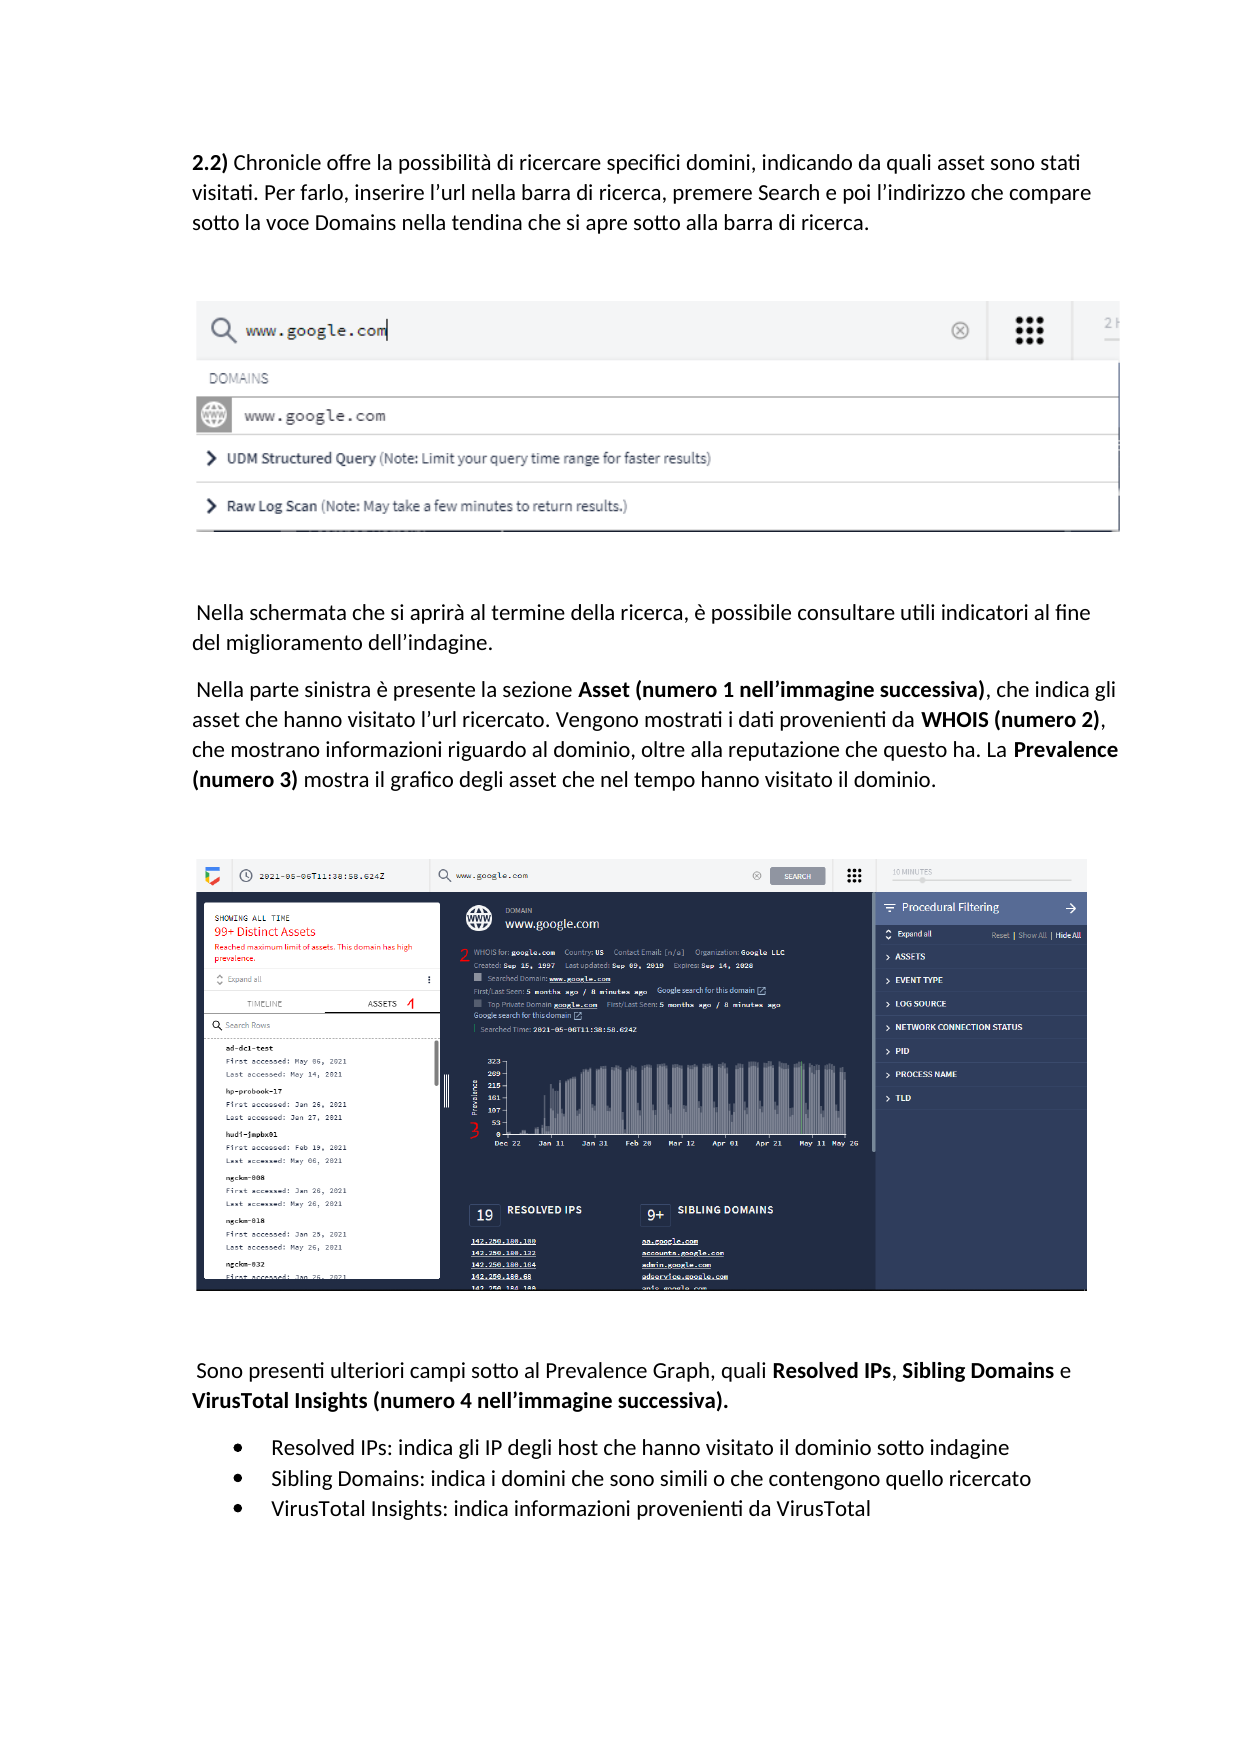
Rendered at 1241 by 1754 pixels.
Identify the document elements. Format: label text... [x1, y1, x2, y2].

list Resolved IPs: indica gli IP degli host che hanno visitato il dominio sotto indagine [234, 1433, 1122, 1462]
text 2.2) Chronicle offre la possibilità di ricercare specifici domini, indicando da quali asset sono stati visitati. Per farlo, inserire l’url nella barra di ricerca, premere Search e poi l’indirizzo che compare sotto la voce Domains nella tendina che si apre sotto alla barra di ricerca. [192, 148, 1122, 236]
text Sono presenti ulteriori campi sotto al Prevalence Graph, quali Resolved IPs, Sibling Domains e VirusTotal Insights (numero 4 nell’immagine successiva). [192, 1356, 1122, 1415]
list VirusTotal Insights: indica informazioni provenienti da VirusTotal [234, 1494, 1122, 1522]
list Sibling Domains: indica i domini che sono simili o che contengono quello ricercato [234, 1464, 1122, 1492]
text Nella parte sinistra è presente la sezione Asset (numero 1 nell’immagine successiva), che indica gli asset che hanno visitato l’url ricercato. Vengono mostrati i dati provenienti da WHOIS (numero 2), che mostrano informazioni riguardo al dominio, oltre alla reputazione che questo ha. La Prevalence (numero 3) mostra il grafico degli asset che nel tempo hanno visitato il dominio. [192, 675, 1122, 793]
picture [196, 301, 1120, 532]
text Nella schermata che si aprirà al termine della ricerca, è possibile consultare utili indicatori al fine del miglioramento dell’indagine. [192, 598, 1122, 656]
picture [196, 859, 1087, 1291]
